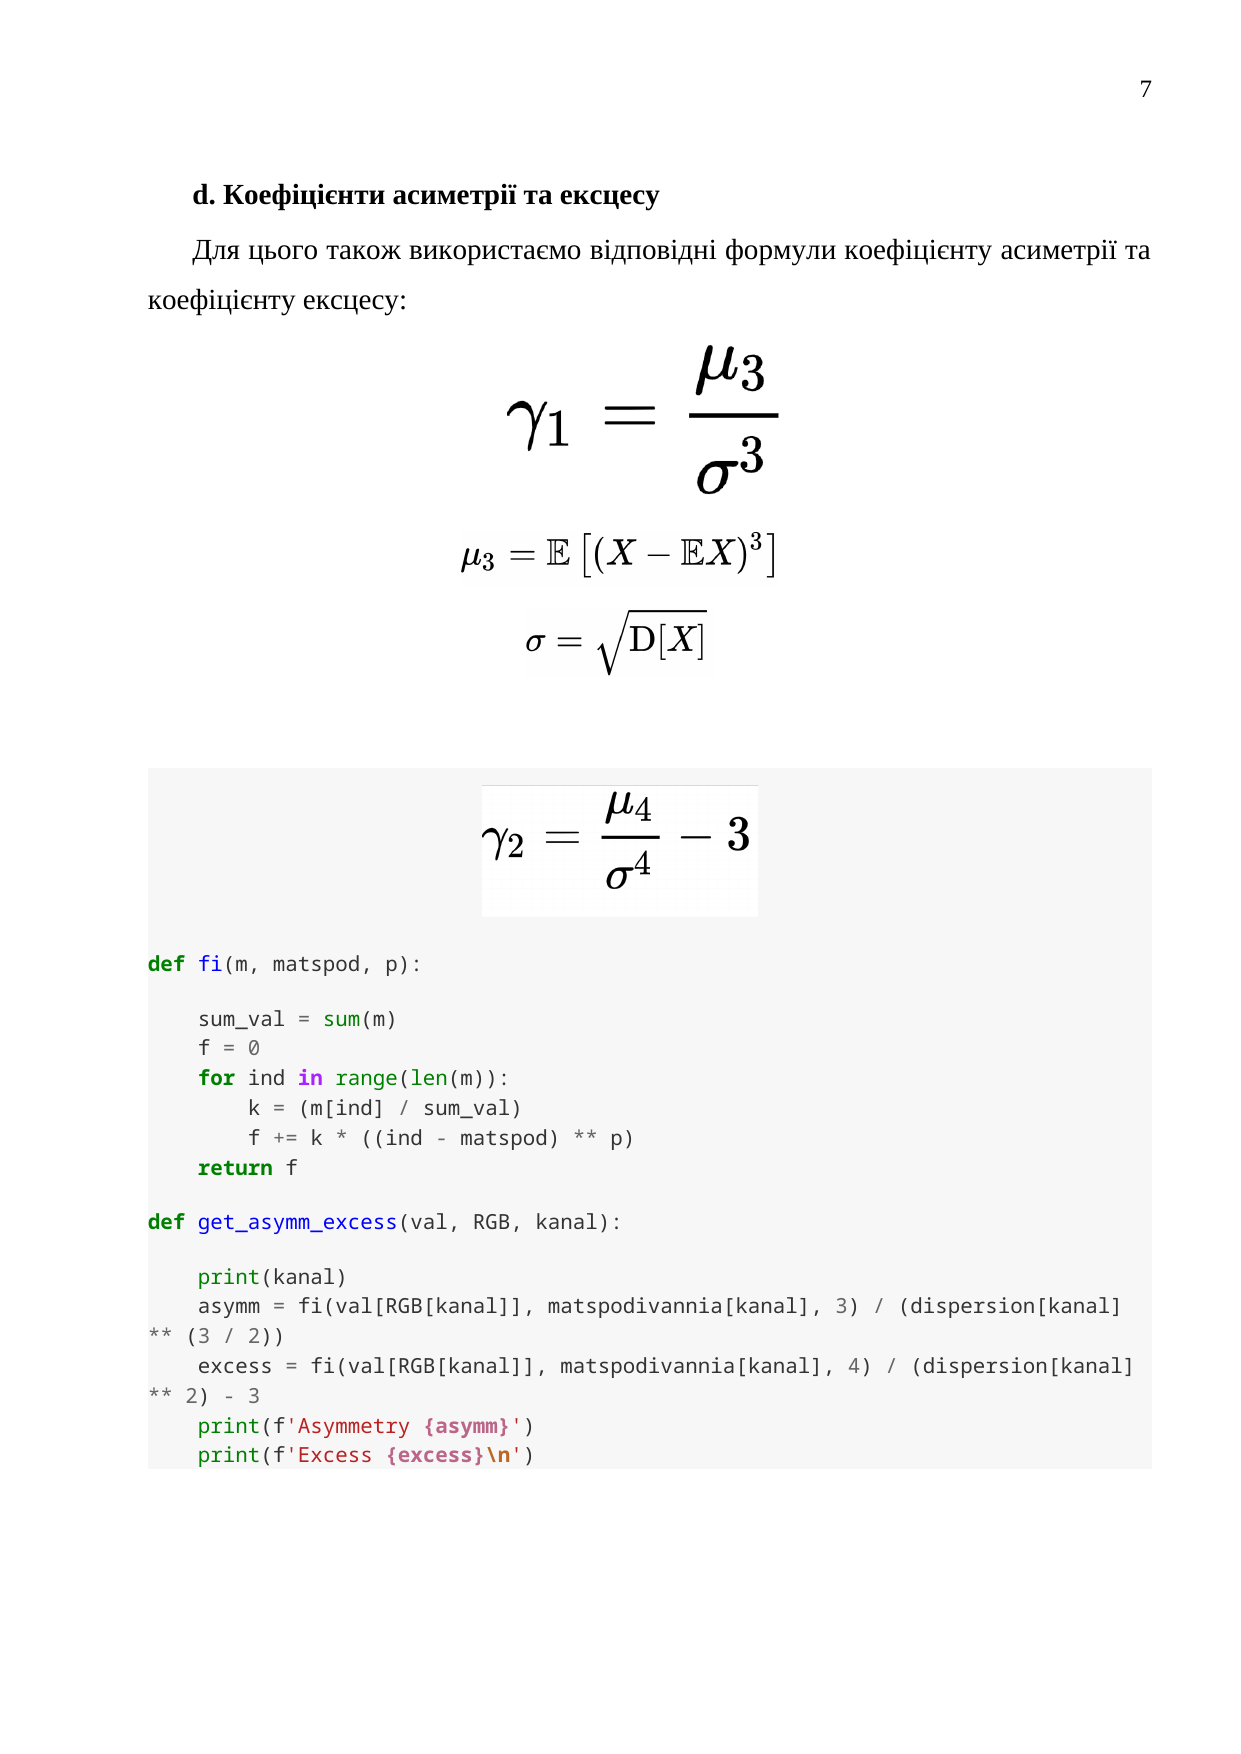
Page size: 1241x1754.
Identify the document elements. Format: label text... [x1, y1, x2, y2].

text print(f'Asymmetry {asymm}') [148, 1411, 1152, 1439]
text sum_val = sum(m) [148, 1004, 1152, 1032]
text return f [148, 1153, 1152, 1181]
text def fi(m, matspod, p): [148, 768, 1152, 977]
text f = 0 [148, 1033, 1152, 1062]
text f += k * ((ind - matspod) ** p) [148, 1123, 1152, 1151]
text for ind in range(len(m)): [148, 1063, 1152, 1092]
text print(f'Excess {excess}\n') [148, 1441, 1152, 1469]
text d. Коефіцієнти асиметрії та ексцесу [148, 177, 1152, 210]
text k = (m[ind] / sum_val) [148, 1093, 1152, 1121]
text print(kanal) [148, 1262, 1152, 1290]
text excess = fi(val[RGB[kanal]], matspodivannia[kanal], 4) / (dispersion[kanal] ** 2) - 3 [148, 1351, 1152, 1409]
picture [507, 342, 793, 510]
picture [525, 607, 715, 677]
text asymm = fi(val[RGB[kanal]], matspodivannia[kanal], 3) / (dispersion[kanal] ** (3 / 2)) [148, 1292, 1152, 1350]
picture [460, 530, 780, 586]
text Для цього також використаємо відповідні формули коефіцієнту асиметрії та коефіцієнту ексцесу: [148, 232, 1152, 316]
picture [482, 785, 759, 917]
text def get_asymm_excess(val, RGB, kanal): [148, 1207, 1152, 1236]
